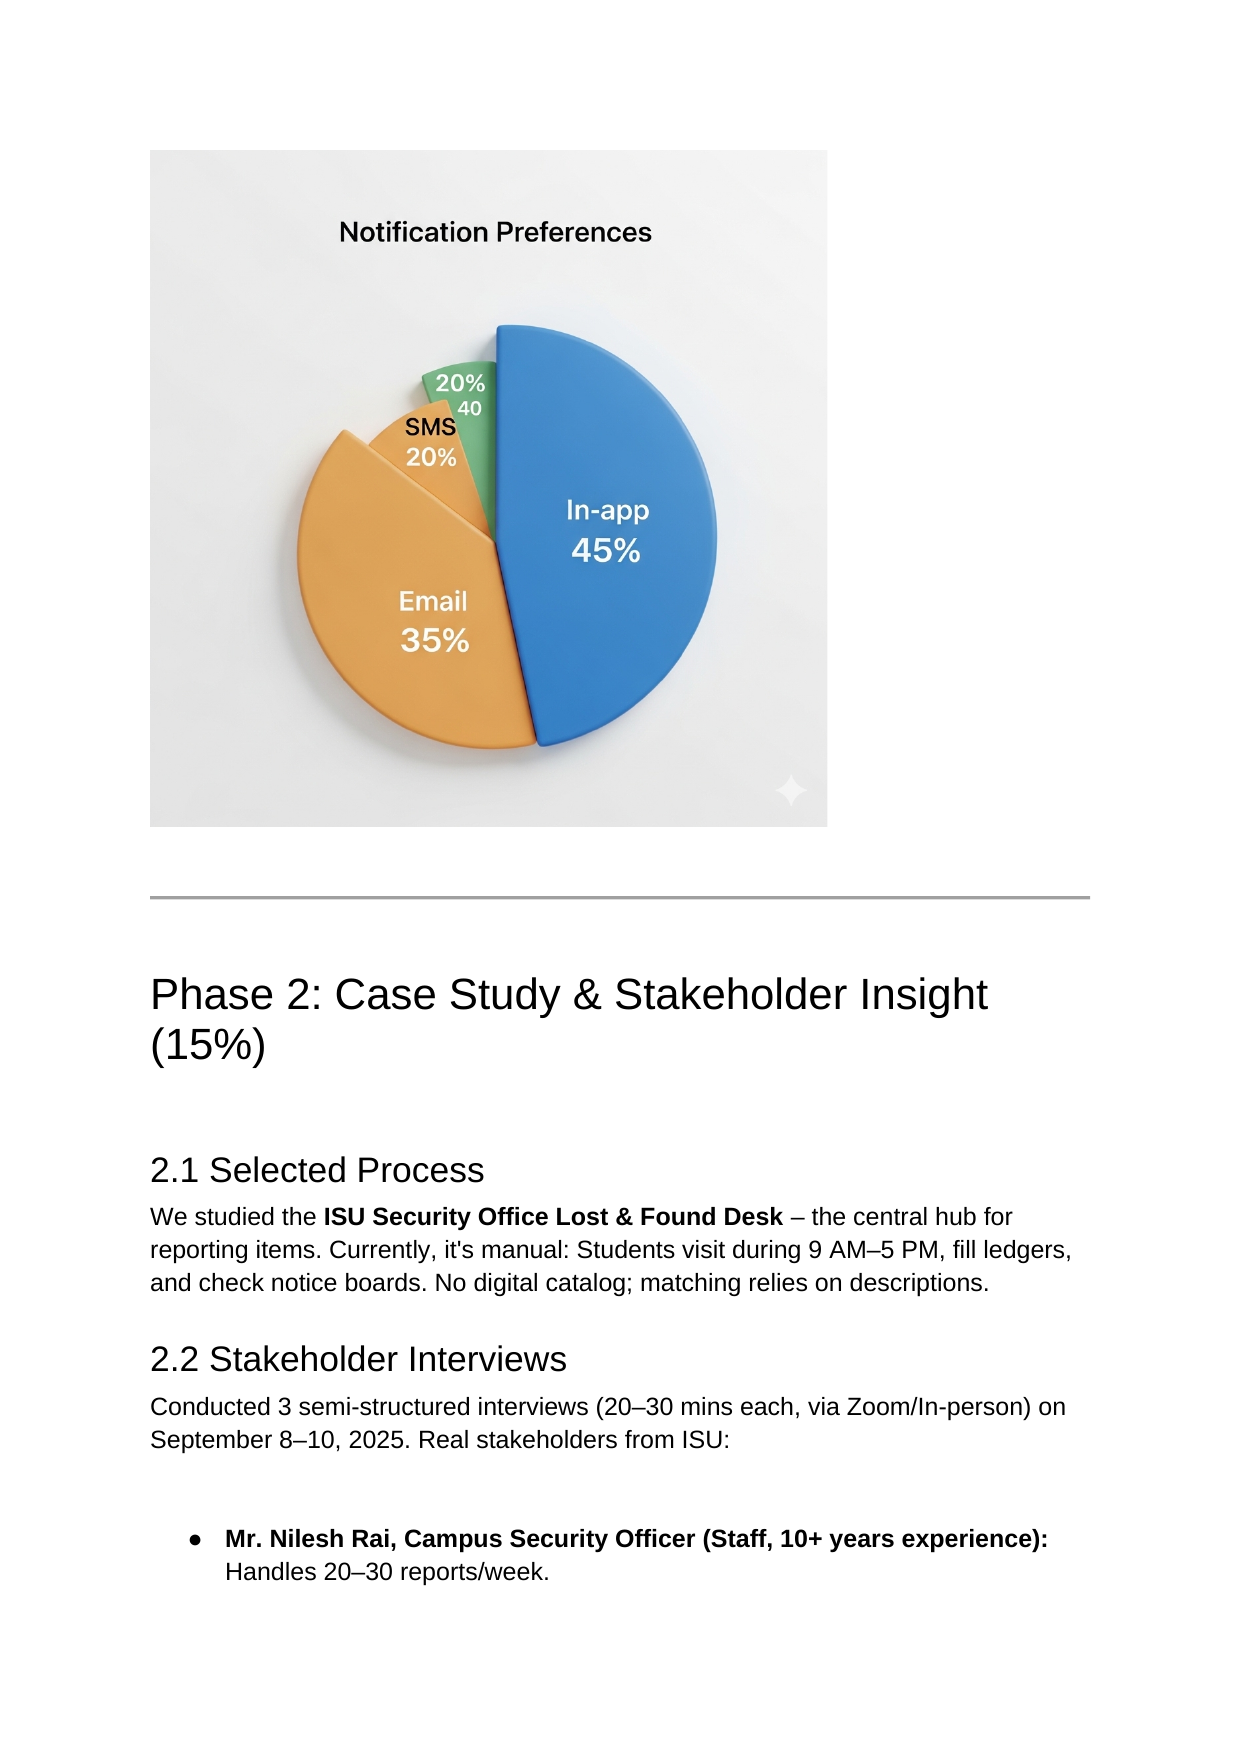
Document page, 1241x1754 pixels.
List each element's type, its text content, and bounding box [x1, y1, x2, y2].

text We studied the ISU Security Office Lost & Found Desk – the central hub for reporting items. Currently, it's manual: Students visit during 9 AM–5 PM, fill ledgers, and check notice boards. No digital catalog; matching relies on descriptions. [150, 1202, 1090, 1297]
list Mr. Nilesh Rai, Campus Security Officer (Staff, 10+ years experience): Handles 20–30 reports/week. [187, 1524, 1090, 1586]
subtitle 2.1 Selected Process [150, 1149, 1090, 1189]
subtitle Phase 2: Case Study & Stakeholder Insight (15%) [150, 968, 1090, 1069]
text Conducted 3 semi-structured interviews (20–30 mins each, via Zoom/In-person) on September 8–10, 2025. Real stakeholders from ISU: [150, 1392, 1090, 1454]
subtitle 2.2 Stakeholder Interviews [150, 1339, 1090, 1379]
picture [150, 150, 828, 827]
